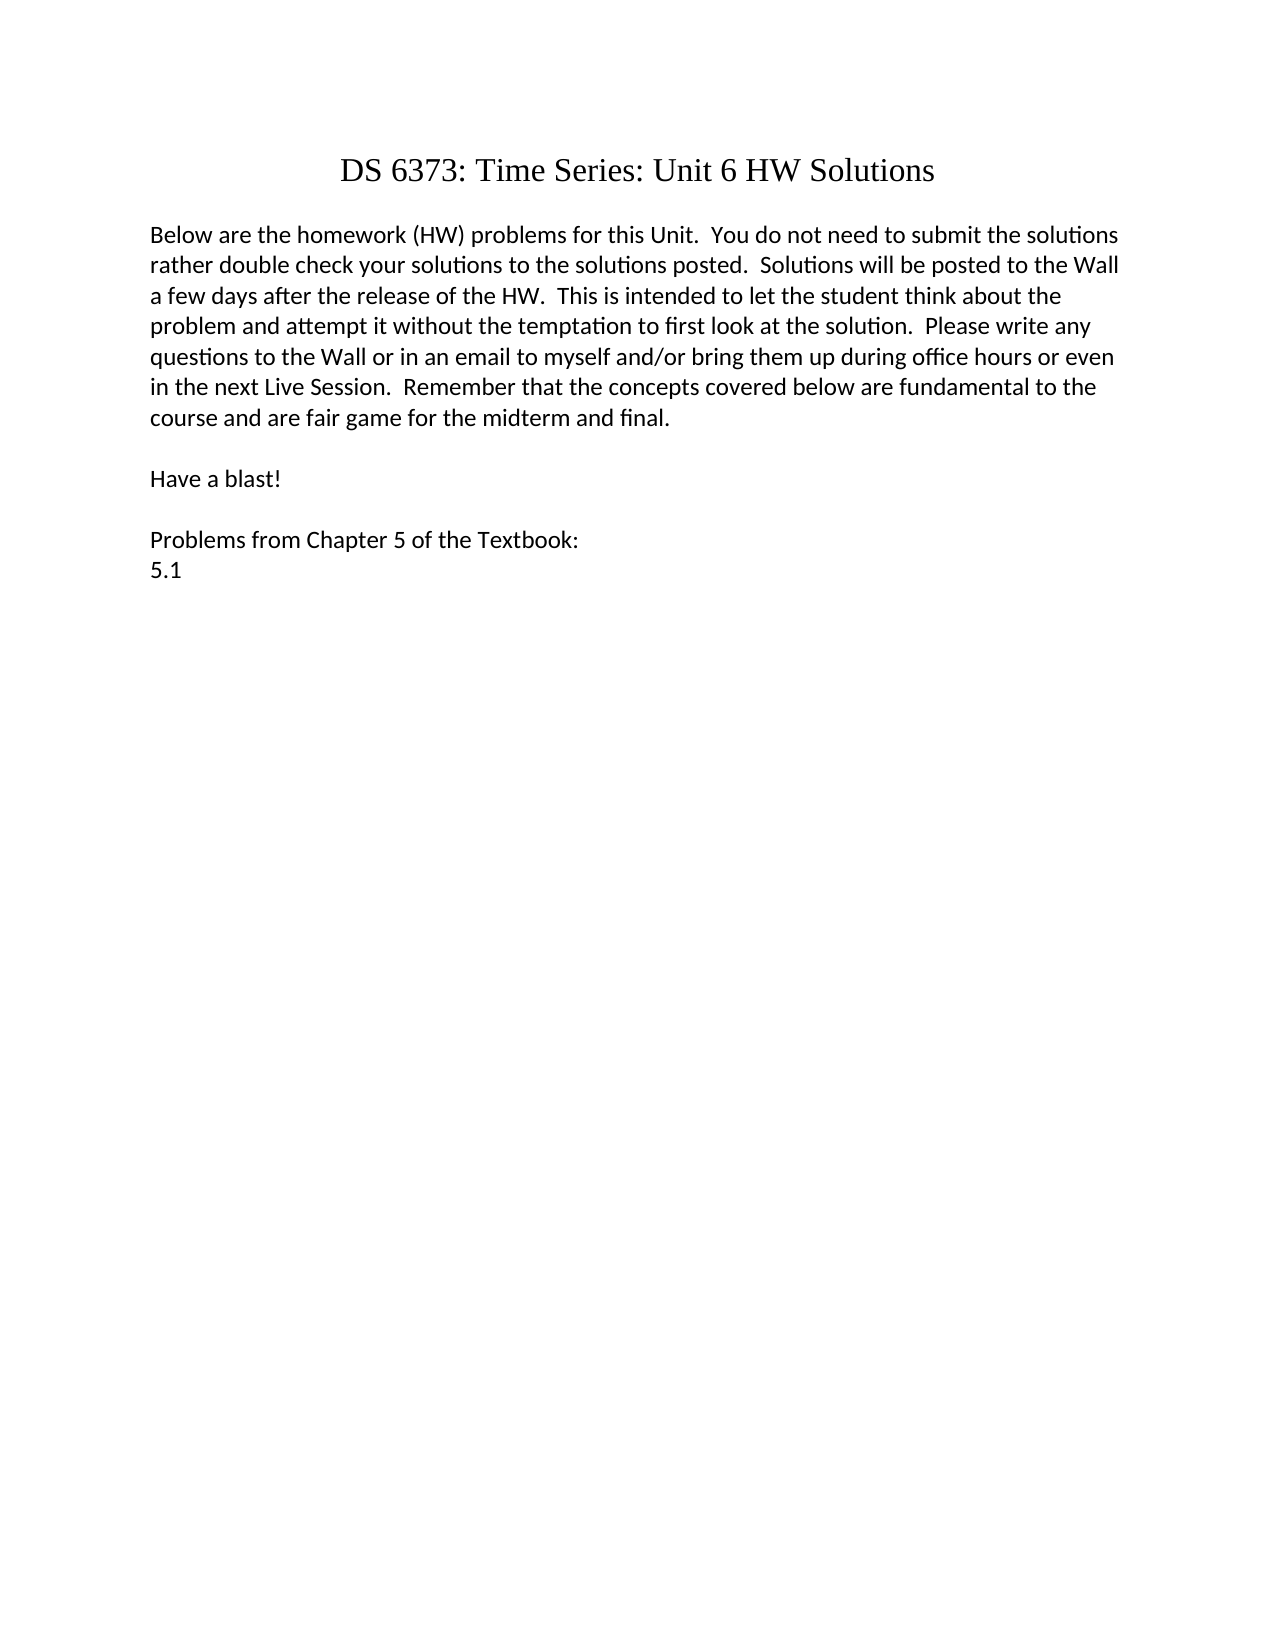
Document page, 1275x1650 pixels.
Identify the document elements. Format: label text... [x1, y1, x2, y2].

text Below are the homework (HW) problems for this Unit. You do not need to submit the solutions rather double check your solutions to the solutions posted. Solutions will be posted to the Wall a few days after the release of the HW. This is intended to let the student think about the problem and attempt it without the temptation to first look at the solution. Please write any questions to the Wall or in an email to myself and/or bring them up during office hours or even in the next Live Session. Remember that the concepts covered below are fundamental to the course and are fair game for the midterm and final. [150, 219, 1125, 432]
text DS 6373: Time Series: Unit 6 HW Solutions [150, 150, 1125, 188]
text Have a blast! [150, 463, 1125, 493]
text Problems from Chapter 5 of the Textbook: [150, 524, 1125, 554]
text 5.1 [150, 554, 1125, 585]
